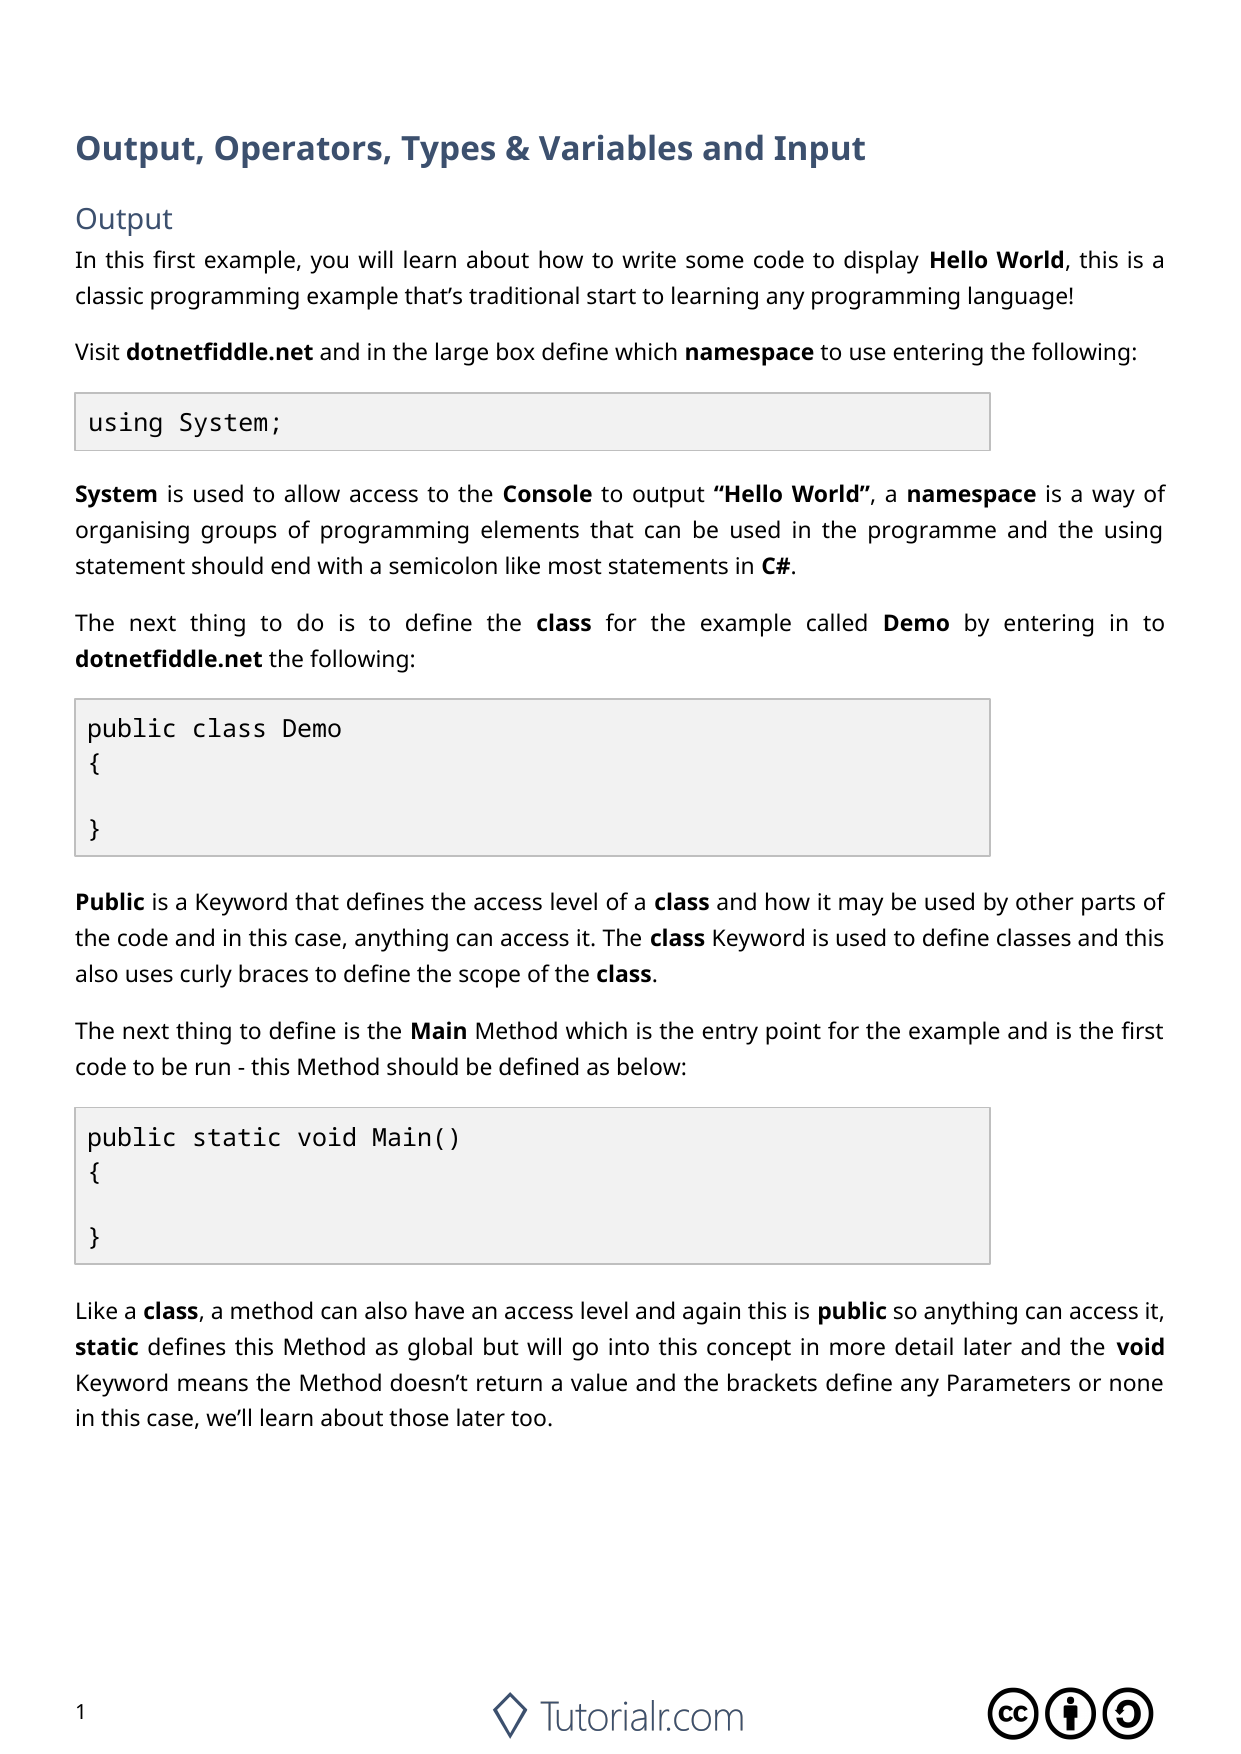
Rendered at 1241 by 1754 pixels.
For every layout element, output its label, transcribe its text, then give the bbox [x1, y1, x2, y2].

text The next thing to do is to define the class for the example called Demo by entering in to dotnetfiddle.net the following: [75, 607, 1165, 674]
subtitle Output [75, 198, 1165, 238]
picture [487, 1692, 753, 1739]
text The next thing to define is the Main Method which is the entry point for the example and is the first code to be run - this Method should be defined as below: [75, 1015, 1165, 1082]
text Like a class, a method can also have an access level and again this is public so anything can access it, static defines this Method as global but will go into this concept in more detail later and the void Keyword means the Method doesn’t return a value and the brackets define any Parameters or none in this case, we’ll learn about those later too. [75, 1294, 1165, 1434]
picture [975, 1682, 1166, 1746]
text System is used to allow access to the Console to output “Hello World”, a namespace is a way of organising groups of programming elements that can be used in the programme and the using statement should end with a semicolon like most statements in C#. [75, 478, 1165, 581]
text In this first example, you will learn about how to write some code to display Hello World, this is a classic programming example that’s traditional start to learning any programming language! [75, 244, 1165, 311]
text Visit dotnetfiddle.net and in the large box define which namespace to use entering the following: [75, 336, 1165, 368]
subtitle Output, Operators, Types & Variables and Input [75, 125, 1165, 170]
text Public is a Keyword that defines the access level of a class and how it may be used by other parts of the code and in this case, anything can access it. The class Keyword is used to define classes and this also uses curly braces to define the scope of the class. [75, 886, 1165, 989]
